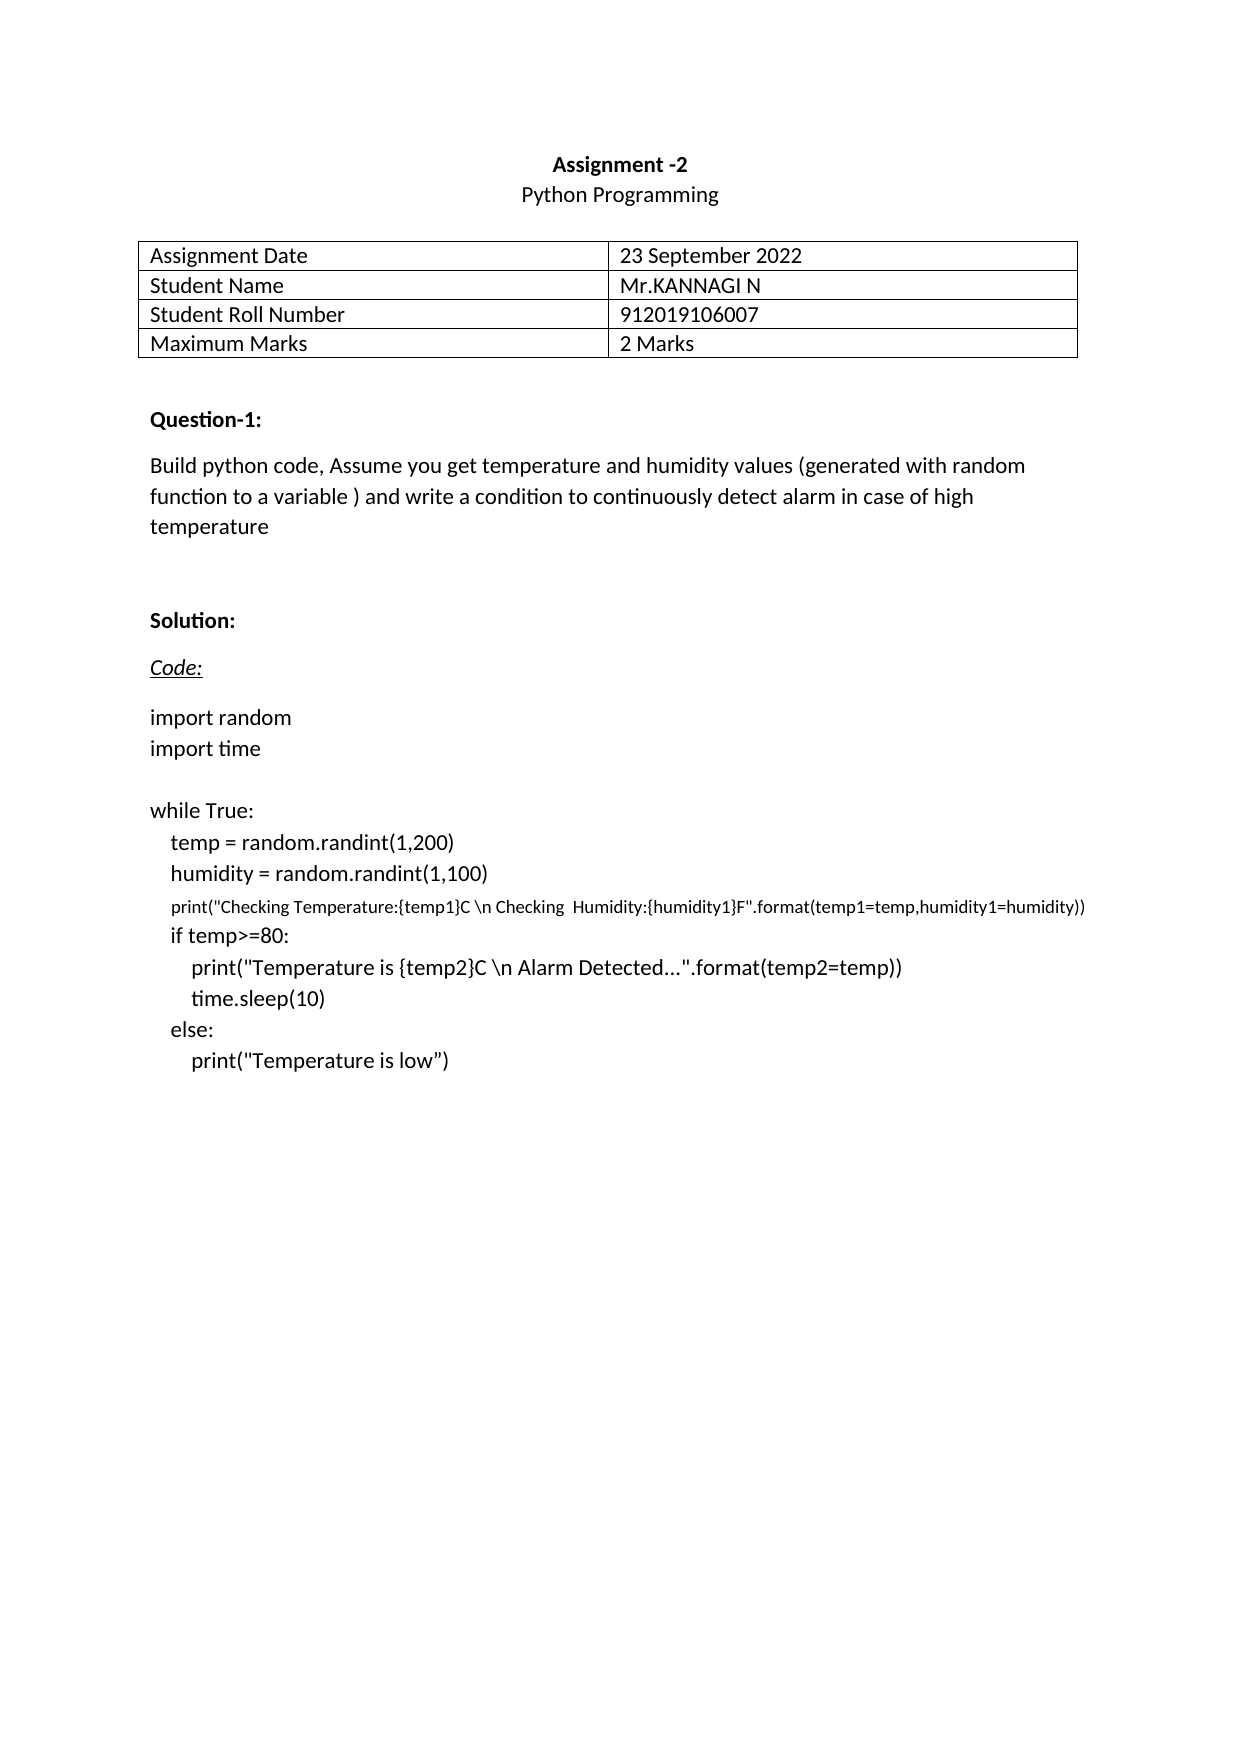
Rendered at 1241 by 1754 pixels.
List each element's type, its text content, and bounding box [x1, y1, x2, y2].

table_cell Student Roll Number [139, 300, 608, 328]
text import random [150, 699, 1090, 731]
text Build python code, Assume you get temperature and humidity values (generated with random function to a variable ) and write a condition to continuously detect alarm in case of high temperature [150, 452, 1090, 540]
text Assignment -2 [150, 150, 1090, 178]
text Solution: [150, 606, 1090, 634]
text temp = random.randint(1,200) [150, 824, 1090, 856]
text print("Temperature is {temp2}C \n Alarm Detected...".format(temp2=temp)) [150, 949, 1090, 981]
table_cell 2 Marks [609, 329, 1077, 357]
table_cell Maximum Marks [139, 329, 608, 357]
table_cell Student Name [139, 271, 608, 299]
table_cell Mr.KANNAGI N [609, 271, 1077, 299]
text else: [150, 1012, 1090, 1043]
text print("Checking Temperature:{temp1}C \n Checking Humidity:{humidity1}F".format(temp1=temp,humidity1=humidity)) [150, 887, 1090, 918]
table_header Assignment Date [139, 242, 608, 270]
text if temp>=80: [150, 918, 1090, 949]
text Code: [150, 653, 1090, 681]
text print("Temperature is low”) [150, 1043, 1090, 1074]
table_cell 912019106007 [609, 300, 1077, 328]
text import time [150, 731, 1090, 762]
table_header 23 September 2022 [609, 242, 1077, 270]
text Python Programming [150, 180, 1090, 208]
text time.sleep(10) [150, 981, 1090, 1012]
text Question-1: [150, 405, 1090, 433]
text humidity = random.randint(1,100) [150, 856, 1090, 887]
text while True: [150, 793, 1090, 824]
